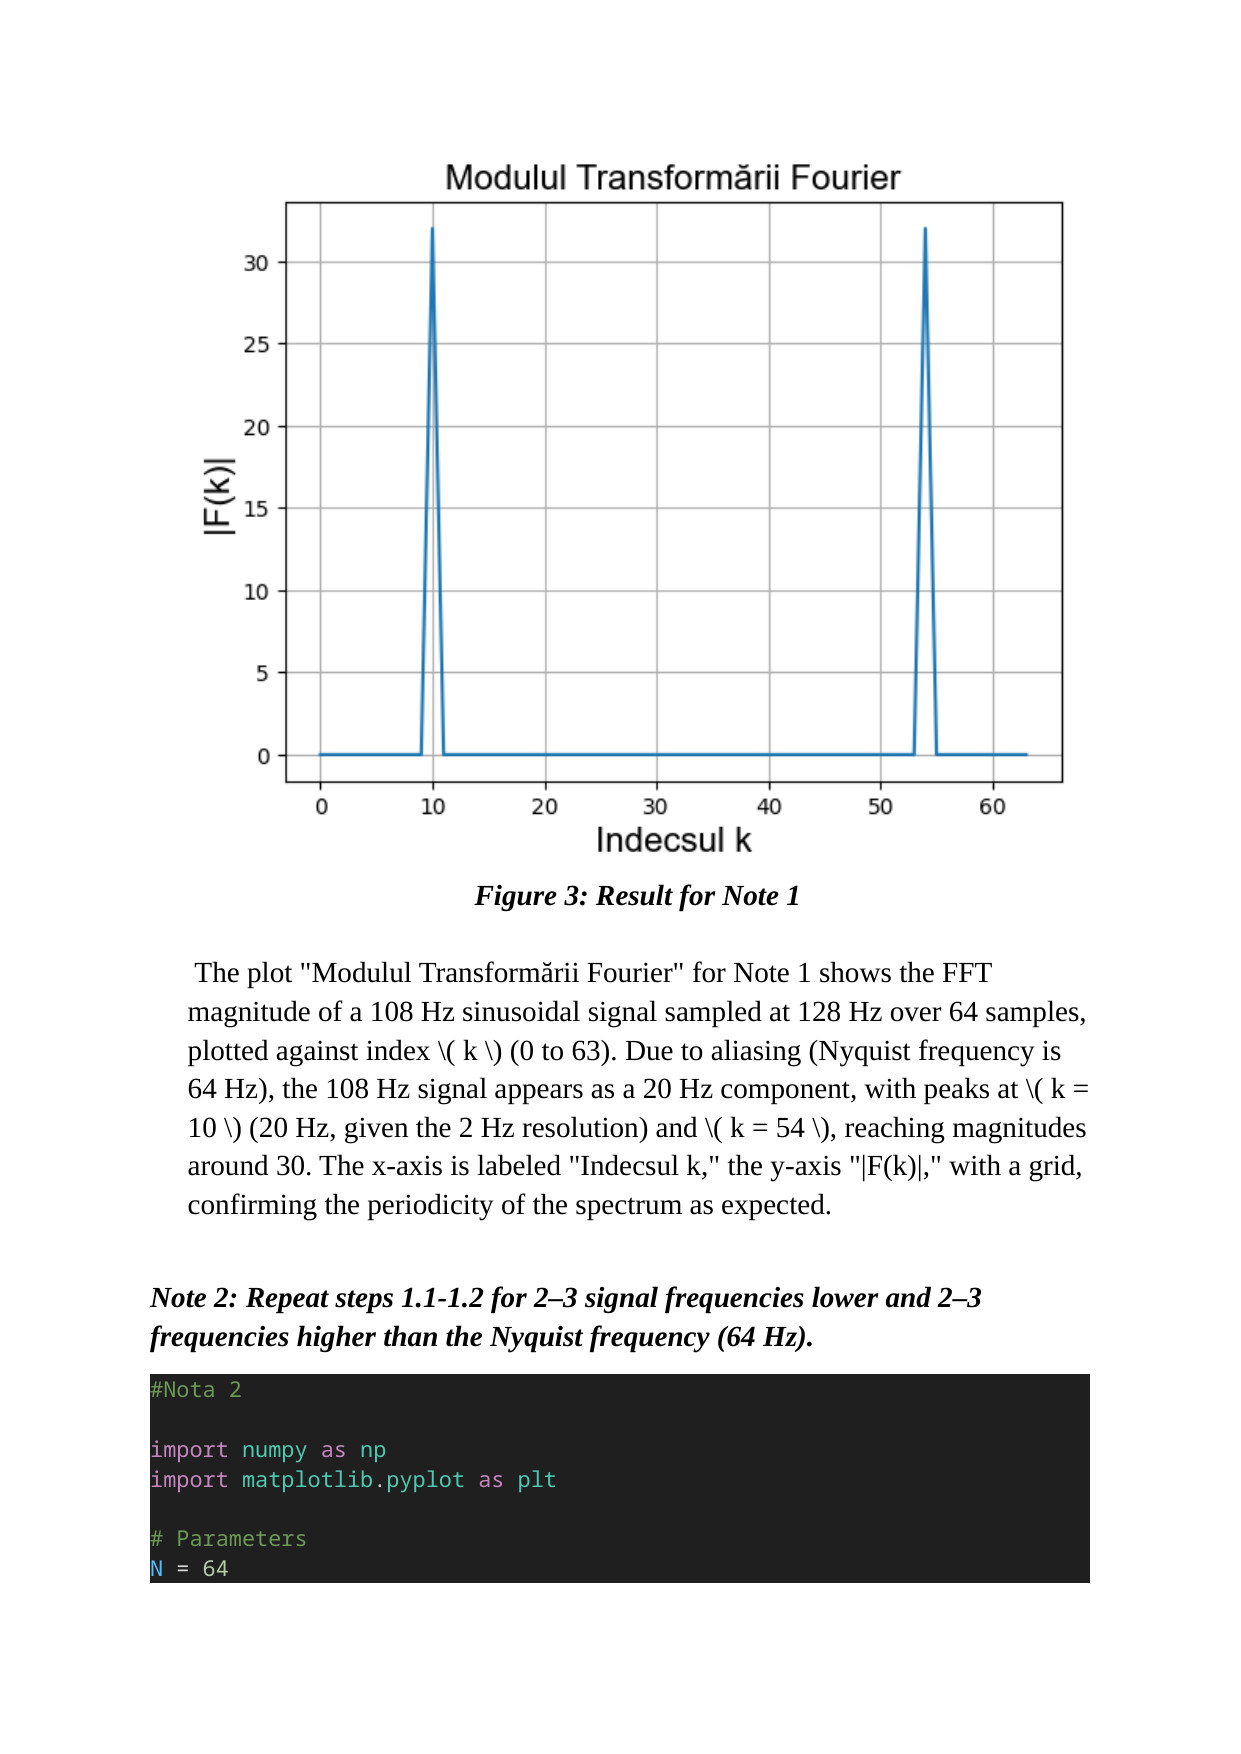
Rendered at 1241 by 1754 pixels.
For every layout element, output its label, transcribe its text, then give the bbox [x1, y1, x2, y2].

text N = 64 [150, 1553, 1090, 1583]
picture [187, 150, 1075, 874]
text # Parameters [150, 1523, 1090, 1553]
text import numpy as np [150, 1434, 1090, 1464]
text Note 2: Repeat steps 1.1-1.2 for 2–3 signal frequencies lower and 2–3 frequencies higher than the Nyquist frequency (64 Hz). [150, 1281, 1090, 1353]
text #Nota 2 [150, 1374, 1090, 1404]
list Figure 3: Result for Note 1 [187, 878, 1090, 912]
text import matplotlib.pyplot as plt [150, 1464, 1090, 1493]
list The plot "Modulul Transformării Fourier" for Note 1 shows the FFT magnitude of a 108 Hz sinusoidal signal sampled at 128 Hz over 64 samples, plotted against index \( k \) (0 to 63). Due to aliasing (Nyquist frequency is 64 Hz), the 108 Hz signal appears as a 20 Hz component, with peaks at \( k = 10 \) (20 Hz, given the 2 Hz resolution) and \( k = 54 \), reaching magnitudes around 30. The x-axis is labeled "Indecsul k," the y-axis "|F(k)|," with a grid, confirming the periodicity of the spectrum as expected. [187, 956, 1090, 1220]
